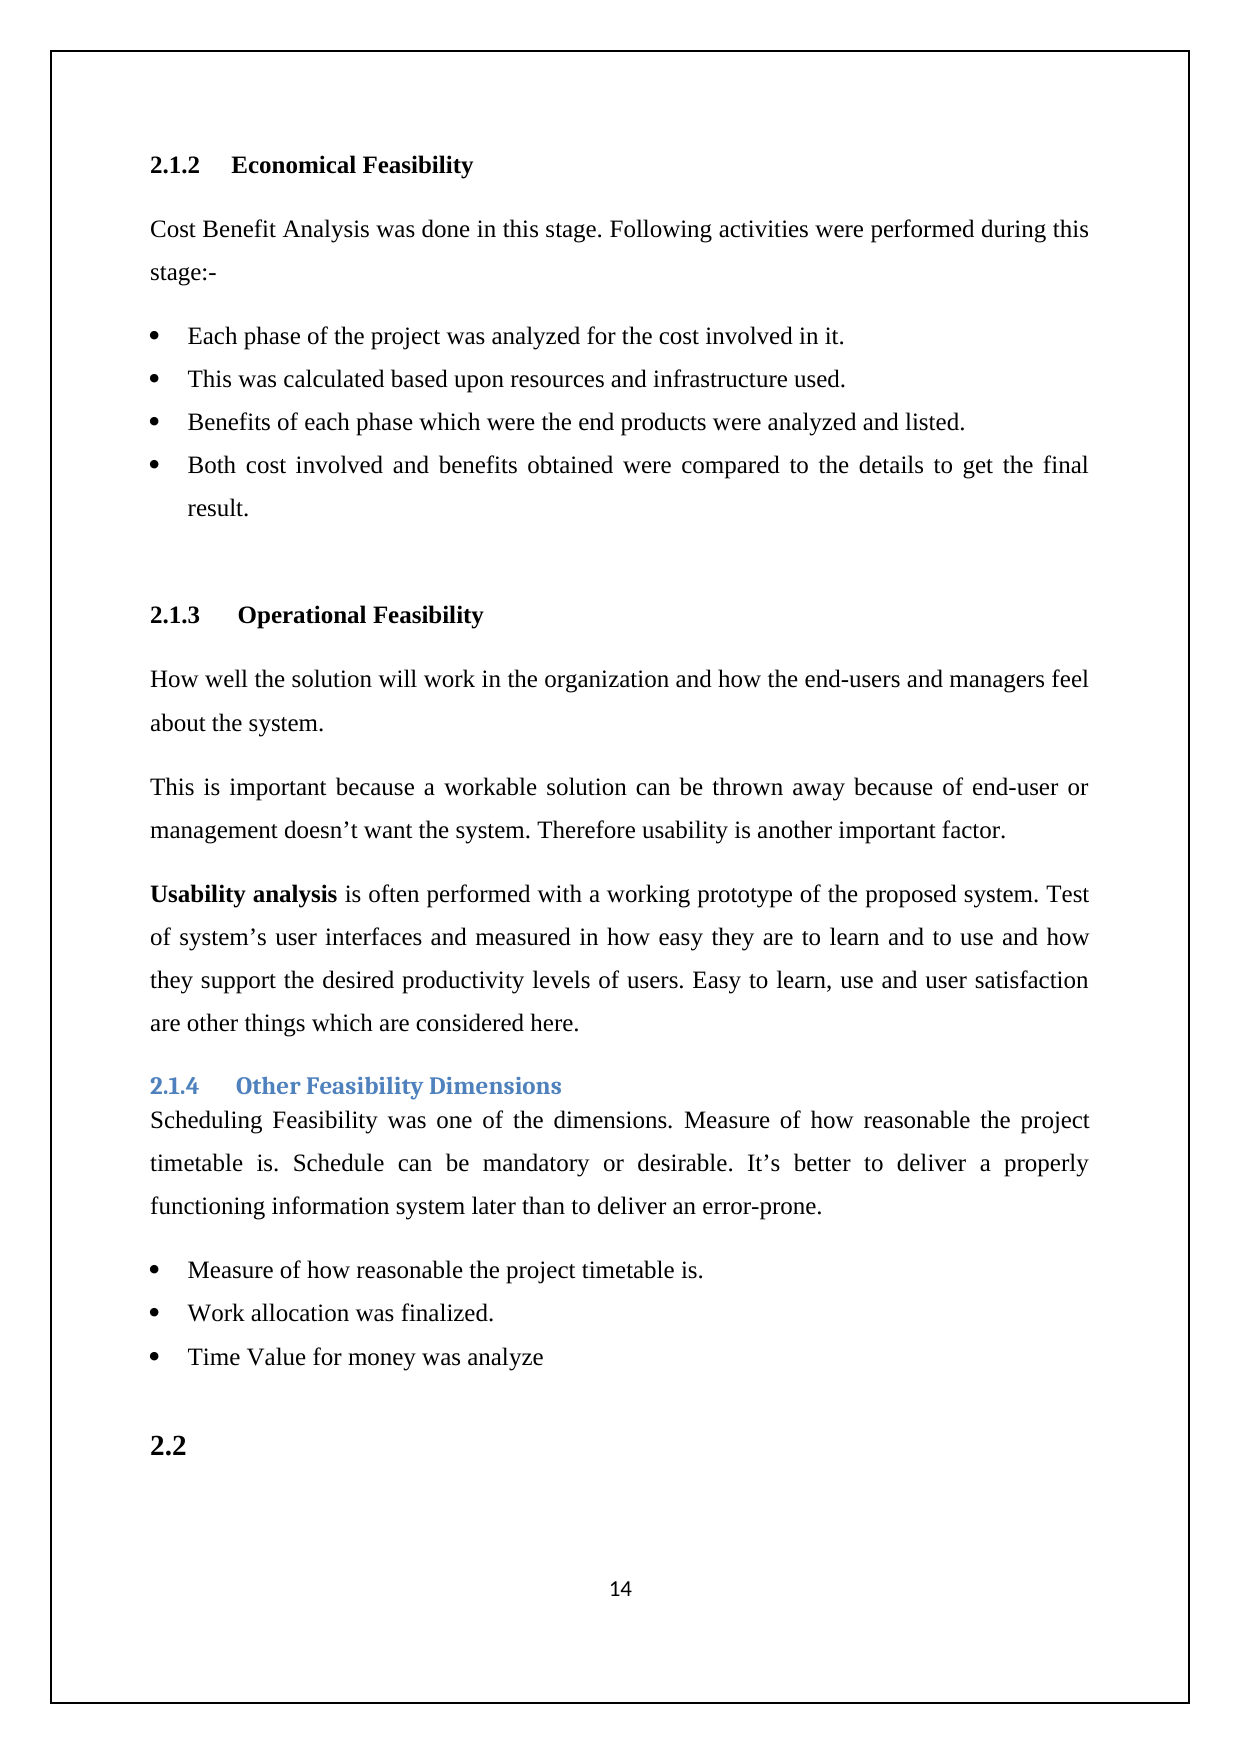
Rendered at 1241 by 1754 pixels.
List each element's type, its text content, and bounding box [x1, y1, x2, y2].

text How well the solution will work in the organization and how the end-users and managers feel about the system. [150, 664, 1090, 736]
text Usability analysis is often performed with a working prototype of the proposed system. Test of system’s user interfaces and measured in how easy they are to learn and to use and how they support the desired productivity levels of users. Easy to learn, use and user satisfaction are other things which are considered here. [150, 879, 1090, 1037]
list Work allocation was finalized. [150, 1298, 1090, 1327]
list Measure of how reasonable the project timetable is. [150, 1255, 1090, 1284]
list Both cost involved and benefits obtained were compared to the details to get the final result. [150, 450, 1090, 522]
list Benefits of each phase which were the end products were analyzed and listed. [150, 407, 1090, 436]
list Time Value for money was analyze [150, 1342, 1090, 1370]
text 2.1.3 Operational Feasibility [150, 601, 1090, 629]
text This is important because a workable solution can be thrown away because of end-user or management doesn’t want the system. Therefore usability is another important factor. [150, 772, 1090, 843]
subtitle 2.1.4 Other Feasibility Dimensions [150, 1072, 1090, 1101]
text 2.1.2 Economical Feasibility [150, 150, 1090, 179]
text Scheduling Feasibility was one of the dimensions. Measure of how reasonable the project timetable is. Schedule can be mandatory or desirable. It’s better to deliver a properly functioning information system later than to deliver an error-prone. [150, 1105, 1090, 1220]
text Cost Benefit Analysis was done in this stage. Following activities were performed during this stage:- [150, 214, 1090, 286]
list Each phase of the project was analyzed for the cost involved in it. [150, 321, 1090, 350]
list This was calculated based upon resources and infrastructure used. [150, 364, 1090, 393]
